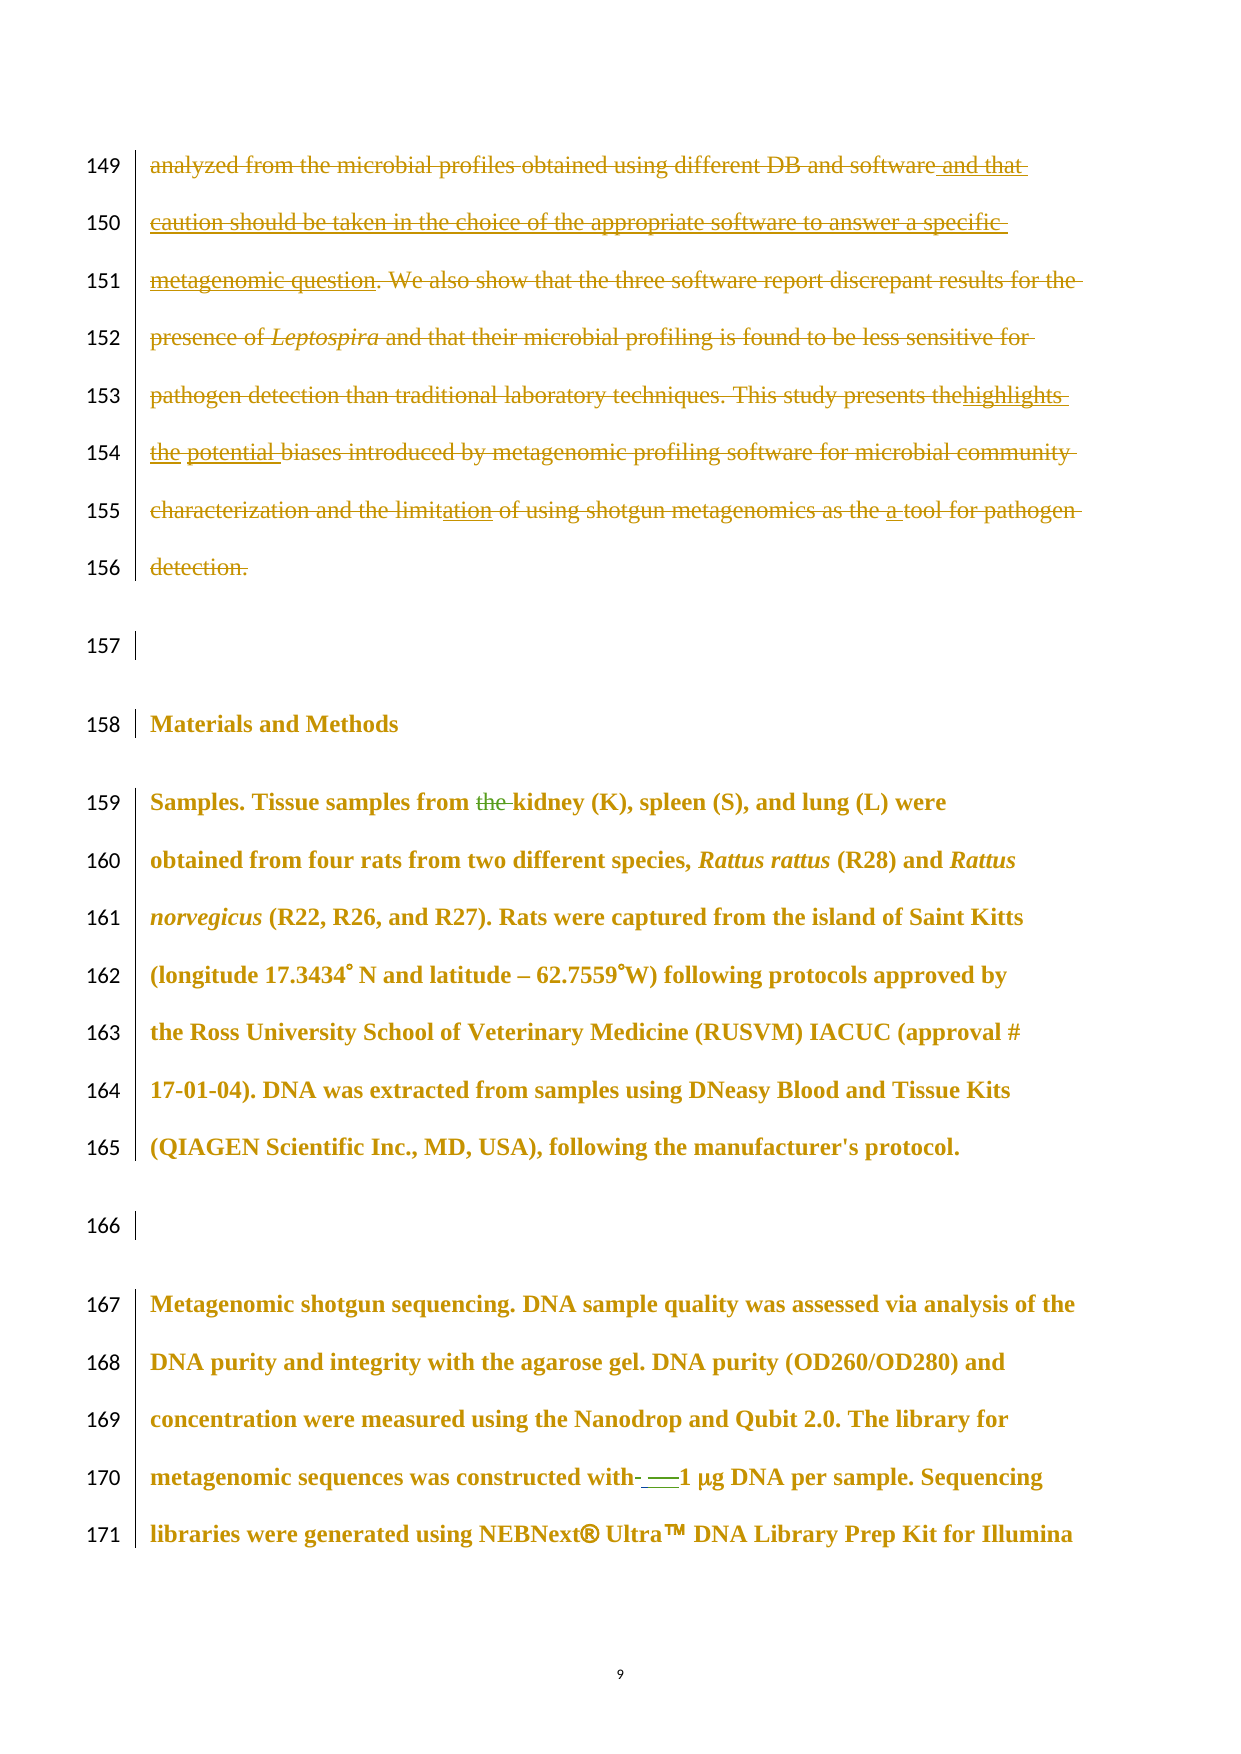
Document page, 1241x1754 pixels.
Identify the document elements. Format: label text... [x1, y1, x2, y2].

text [150, 150, 1090, 581]
text Samples. Tissue samples from kidney (K), spleen (S), and lung (L) were obtained from four rats from two different species, Rattus rattus (R28) and Rattus norvegicus (R22, R26, and R27). Rats were captured from the island of Saint Kitts (longitude 17.3434 N and latitude – 62.7559W) following protocols approved by the Ross University School of Veterinary Medicine (RUSVM) IACUC (approval # 17-01-04). DNA was extracted from samples using DNeasy Blood and Tissue Kits (QIAGEN Scientific Inc., MD, USA), following the manufacturer's protocol. [150, 787, 1040, 1161]
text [150, 1289, 1090, 1548]
text Materials and Methods [150, 709, 1090, 738]
